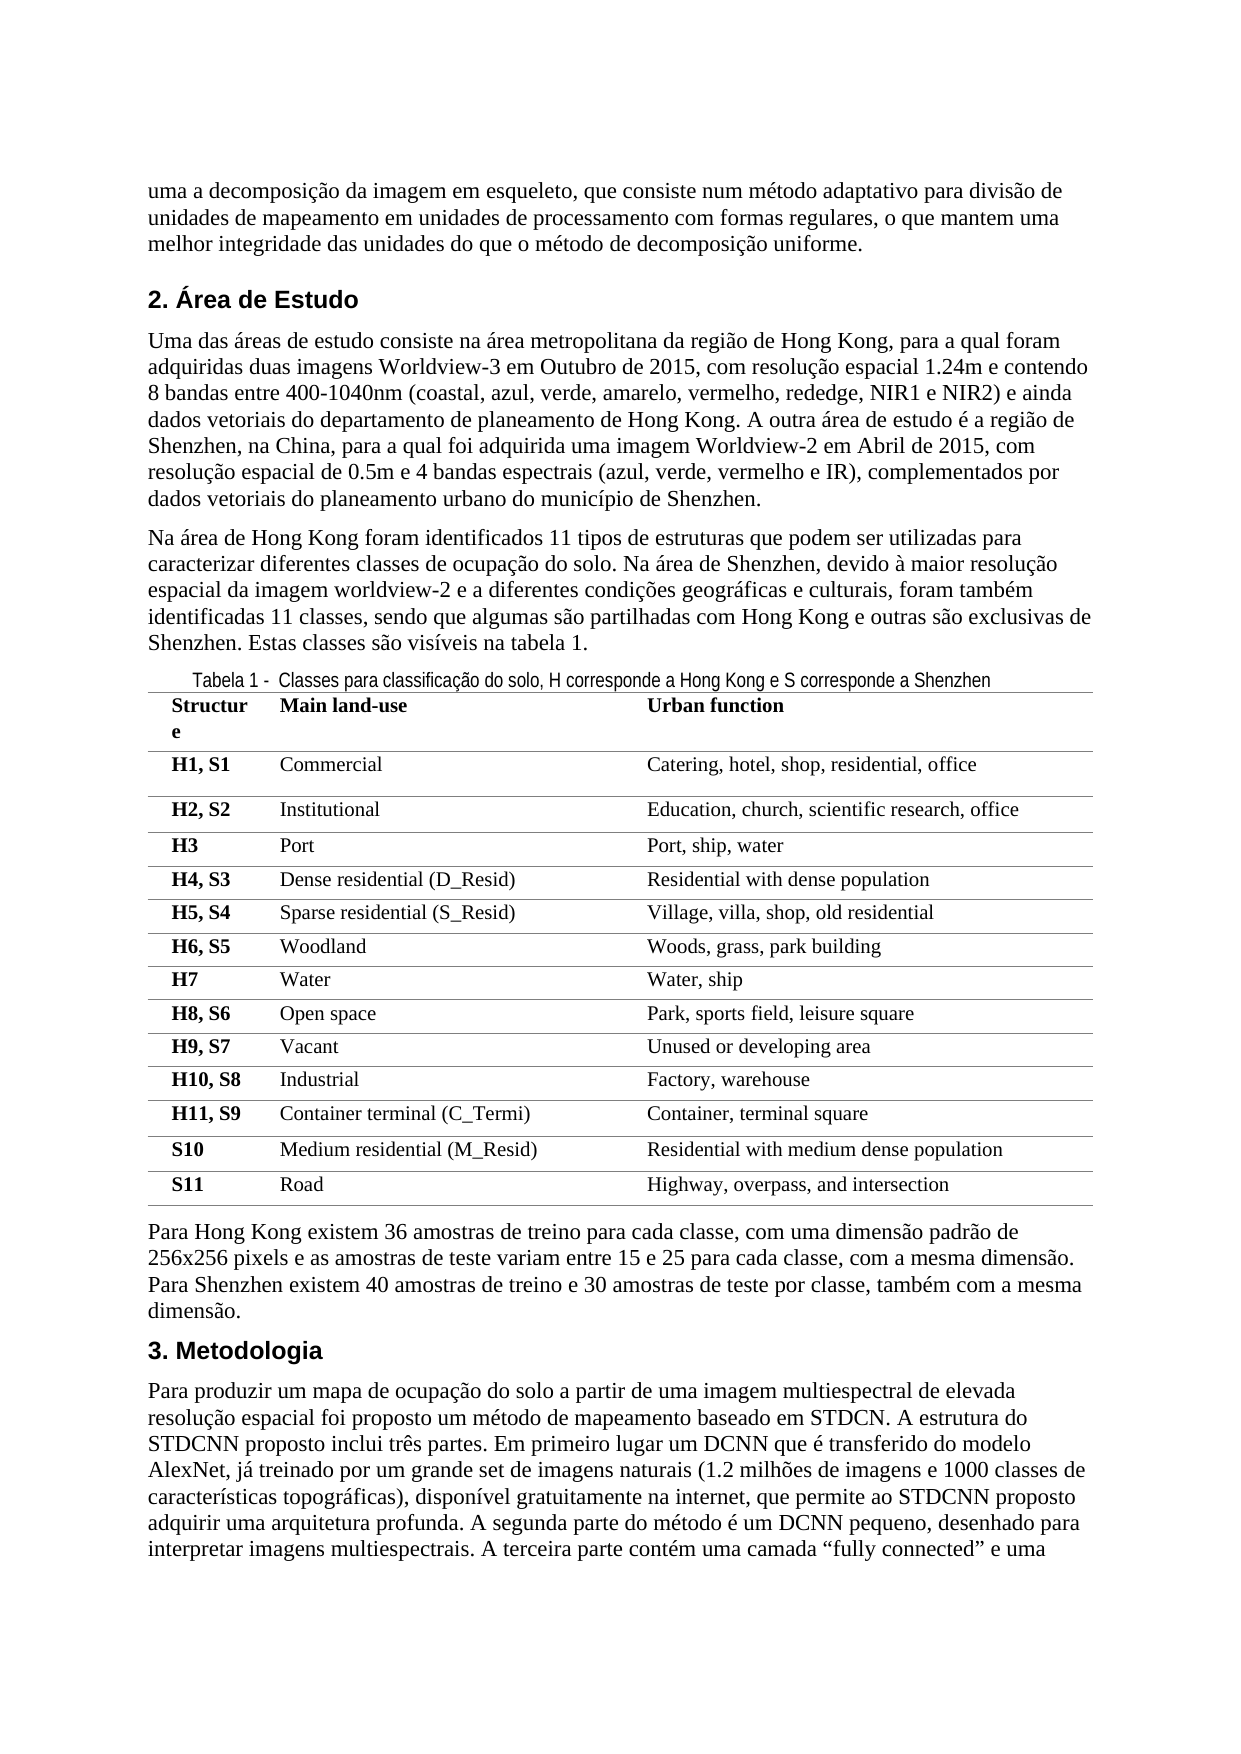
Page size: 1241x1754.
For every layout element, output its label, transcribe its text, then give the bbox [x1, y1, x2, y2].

table_cell Open space [268, 1000, 636, 1033]
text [148, 1377, 1092, 1562]
table_header Urban function [636, 693, 1092, 751]
table_cell H3 [148, 833, 268, 866]
table_cell H9, S7 [148, 1034, 268, 1066]
table_header Main land-use [268, 693, 636, 751]
table_cell Unused or developing area [636, 1034, 1092, 1066]
table_cell H2, S2 [148, 797, 268, 832]
text Uma das áreas de estudo consiste na área metropolitana da região de Hong Kong, para a qual foram adquiridas duas imagens Worldview-3 em Outubro de 2015, com resolução espacial 1.24m e contendo 8 bandas entre 400-1040nm (coastal, azul, verde, amarelo, vermelho, rededge, NIR1 e NIR2) e ainda dados vetoriais do departamento de planeamento de Hong Kong. A outra área de estudo é a região de Shenzhen, na China, para a qual foi adquirida uma imagem Worldview-2 em Abril de 2015, com resolução espacial de 0.5m e 4 bandas espectrais (azul, verde, vermelho e IR), complementados por dados vetoriais do planeamento urbano do município de Shenzhen. [148, 327, 1092, 511]
table_cell Medium residential (M_Resid) [268, 1137, 636, 1171]
table_cell Highway, overpass, and intersection [636, 1172, 1092, 1204]
table_cell Education, church, scientific research, office [636, 797, 1092, 832]
table_cell H11, S9 [148, 1101, 268, 1136]
table_cell Village, villa, shop, old residential [636, 900, 1092, 932]
table_cell Water [268, 967, 636, 999]
table_cell S10 [148, 1137, 268, 1171]
text Tabela 1 - Classes para classificação do solo, H corresponde a Hong Kong e S corresponde a Shenzhen [192, 668, 1092, 692]
table_cell Residential with medium dense population [636, 1137, 1092, 1171]
table_cell Container terminal (C_Termi) [268, 1101, 636, 1136]
table_cell H8, S6 [148, 1000, 268, 1033]
table_cell Catering, hotel, shop, residential, office [636, 752, 1092, 796]
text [148, 177, 1092, 256]
table_cell Road [268, 1172, 636, 1204]
table_cell H4, S3 [148, 867, 268, 899]
table_cell Institutional [268, 797, 636, 832]
table_cell H7 [148, 967, 268, 999]
table_cell H5, S4 [148, 900, 268, 932]
table_cell H10, S8 [148, 1067, 268, 1100]
table_header Structure [148, 693, 268, 751]
table_cell Industrial [268, 1067, 636, 1100]
table_cell Commercial [268, 752, 636, 796]
text 2. Área de Estudo [148, 285, 1092, 314]
table_cell Residential with dense population [636, 867, 1092, 899]
text Na área de Hong Kong foram identificados 11 tipos de estruturas que podem ser utilizadas para caracterizar diferentes classes de ocupação do solo. Na área de Shenzhen, devido à maior resolução espacial da imagem worldview-2 e a diferentes condições geográficas e culturais, foram também identificadas 11 classes, sendo que algumas são partilhadas com Hong Kong e outras são exclusivas de Shenzhen. Estas classes são visíveis na tabela 1. [148, 524, 1092, 655]
table_cell Woodland [268, 934, 636, 966]
table_cell S11 [148, 1172, 268, 1204]
table_cell Port, ship, water [636, 833, 1092, 866]
table_cell Port [268, 833, 636, 866]
table_cell Factory, warehouse [636, 1067, 1092, 1100]
table_cell H1, S1 [148, 752, 268, 796]
table_cell Dense residential (D_Resid) [268, 867, 636, 899]
table_cell Park, sports field, leisure square [636, 1000, 1092, 1033]
table_cell H6, S5 [148, 934, 268, 966]
table_cell Sparse residential (S_Resid) [268, 900, 636, 932]
table_cell Vacant [268, 1034, 636, 1066]
text Para Hong Kong existem 36 amostras de treino para cada classe, com uma dimensão padrão de 256x256 pixels e as amostras de teste variam entre 15 e 25 para cada classe, com a mesma dimensão. Para Shenzhen existem 40 amostras de treino e 30 amostras de teste por classe, também com a mesma dimensão. [148, 1218, 1092, 1323]
text 3. Metodologia [148, 1336, 1092, 1365]
table_cell Water, ship [636, 967, 1092, 999]
table_cell Woods, grass, park building [636, 934, 1092, 966]
table_cell Container, terminal square [636, 1101, 1092, 1136]
